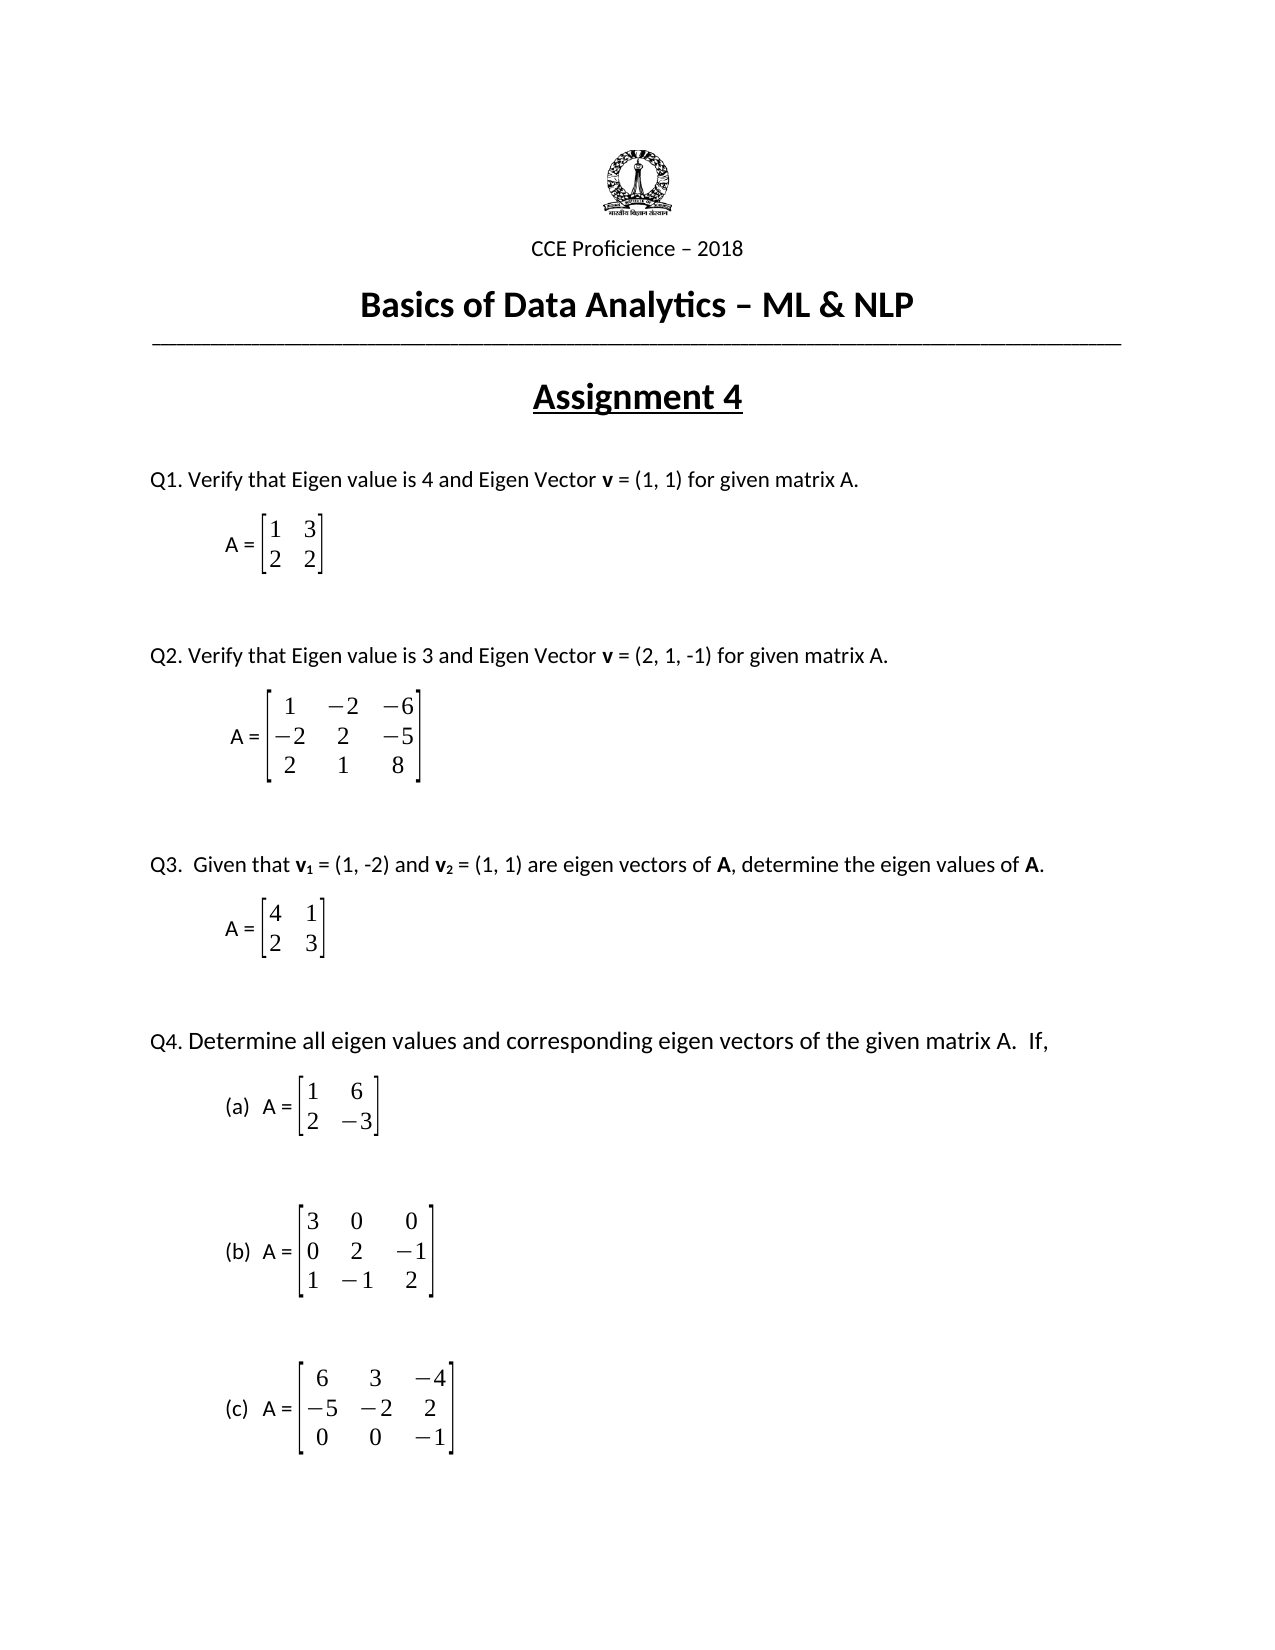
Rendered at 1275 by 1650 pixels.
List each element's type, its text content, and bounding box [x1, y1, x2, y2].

text Q3. Given that v1 = (1, -2) and v2 = (1, 1) are eigen vectors of A, determine the eigen values of A. [150, 850, 1125, 878]
text Q2. Verify that Eigen value is 3 and Eigen Vector v = (2, 1, -1) for given matrix A. [150, 641, 1125, 669]
list A = [225, 1075, 1125, 1138]
text _____________________________________________________________________________________________________________________ [150, 327, 1125, 347]
text A = [225, 897, 1125, 959]
text Basics of Data Analytics – ML & NLP [150, 281, 1125, 327]
text Q1. Verify that Eigen value is 4 and Eigen Vector v = (1, 1) for given matrix A. [150, 466, 1125, 494]
text Q4. Determine all eigen values and corresponding eigen vectors of the given matrix A. If, [150, 1025, 1125, 1056]
text A = [225, 688, 1125, 784]
list A = [225, 1203, 1125, 1299]
list A = [225, 1360, 1125, 1456]
text CCE Proficience – 2018 [150, 234, 1125, 262]
picture [603, 150, 672, 216]
text A = [225, 512, 1125, 576]
text Assignment 4 [150, 373, 1125, 419]
